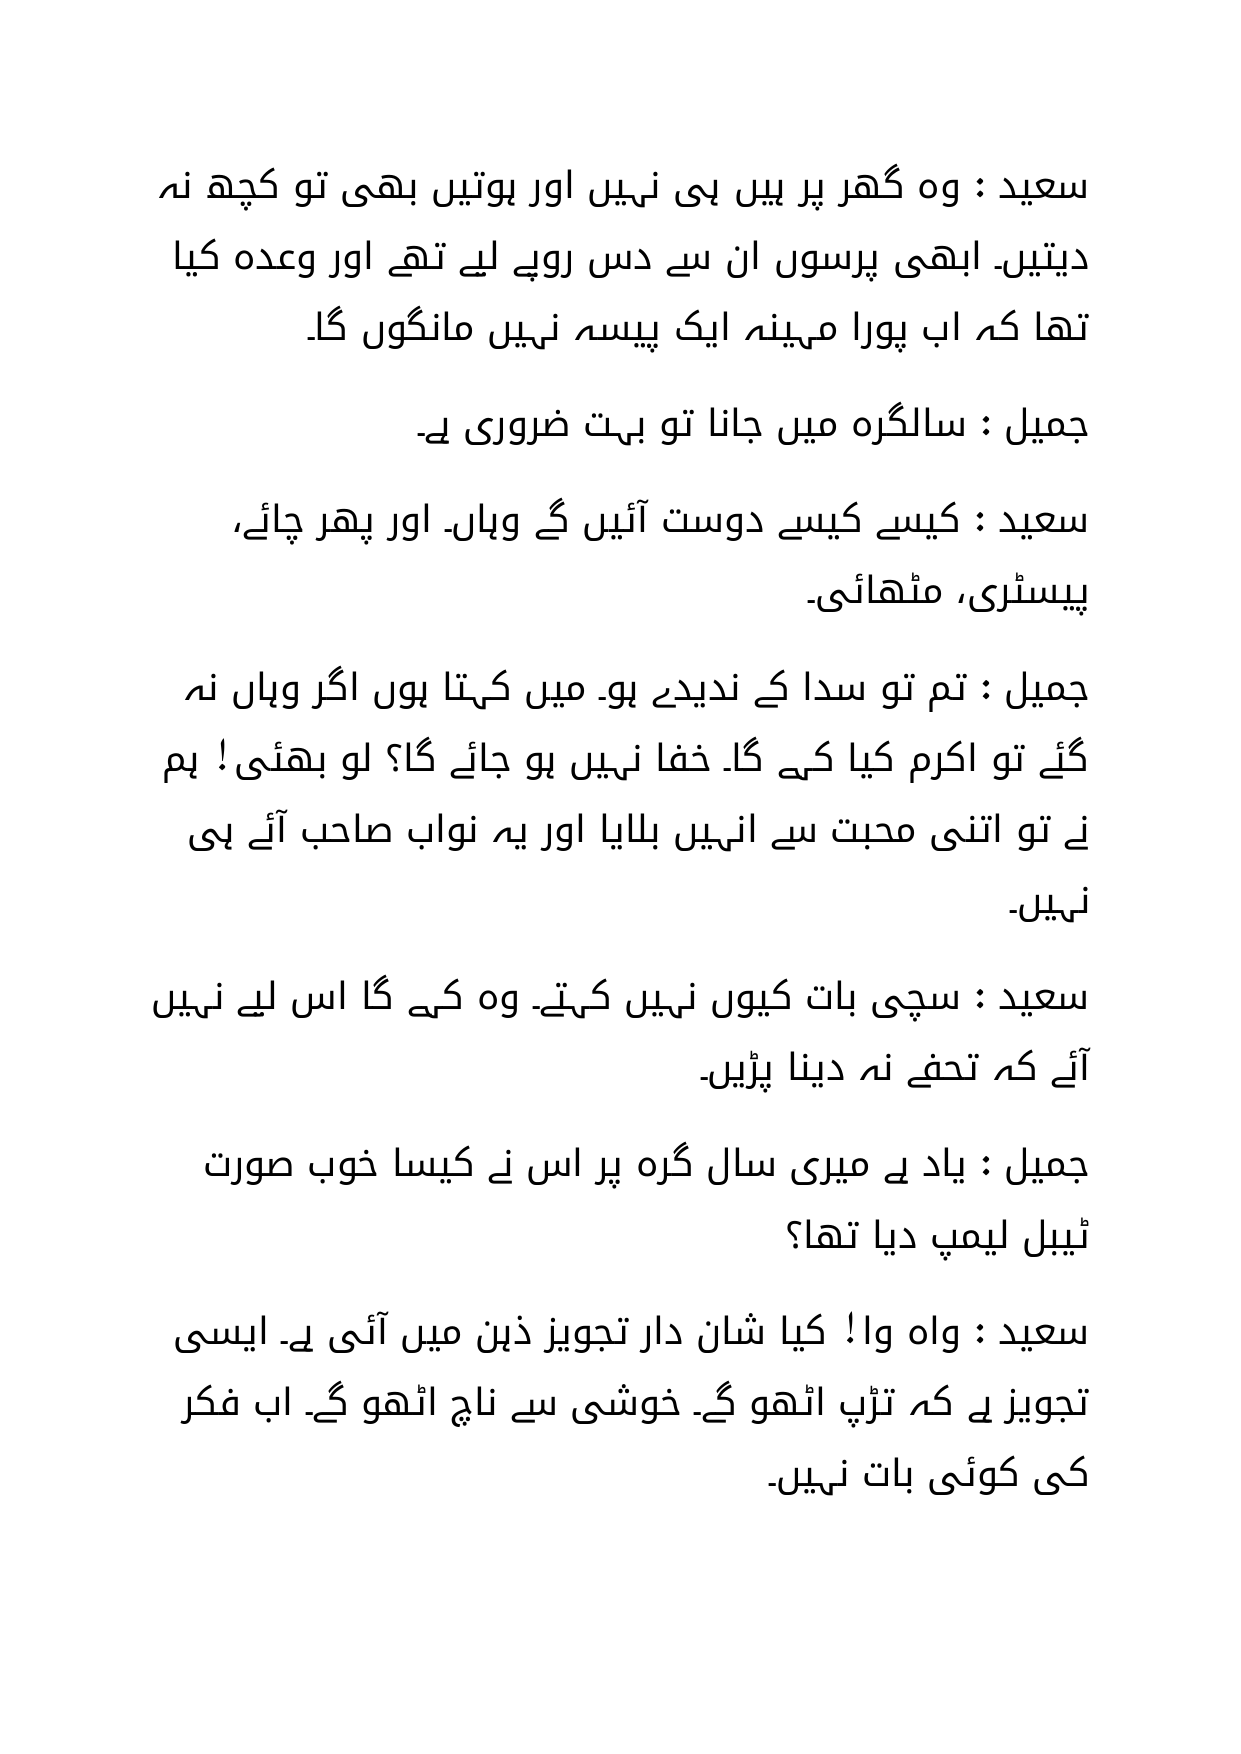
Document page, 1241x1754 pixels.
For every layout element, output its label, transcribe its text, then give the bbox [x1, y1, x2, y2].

text سعید : وہ گھر پر ہیں ہی نہیں اور ہوتیں بھی تو کچھ نہ دیتیں۔ ابھی پرسوں ان سے دس روپے لیے تھے اور وعدہ کیا تھا کہ اب پورا مہینہ ایک پیسہ نہیں مانگوں گا۔ [150, 150, 1090, 363]
text جمیل : سالگرہ میں جانا تو بہت ضروری ہے۔ [150, 388, 1090, 459]
text سعید : سچی بات کیوں نہیں کہتے۔ وہ کہے گا اس لیے نہیں آئے کہ تحفے نہ دینا پڑیں۔ [150, 961, 1090, 1104]
text سعید : واہ وا! کیا شان دار تجویز ذہن میں آئی ہے۔ ایسی تجویز ہے کہ تڑپ اٹھو گے۔ خوشی سے ناچ اٹھو گے۔ اب فکر کی کوئی بات نہیں۔ [150, 1296, 1090, 1509]
text جمیل : تم تو سدا کے ندیدے ہو۔ میں کہتا ہوں اگر وہاں نہ گئے تو اکرم کیا کہے گا۔ خفا نہیں ہو جائے گا؟ لو بھئی! ہم نے تو اتنی محبت سے انہیں بلایا اور یہ نواب صاحب آئے ہی نہیں۔ [150, 652, 1090, 936]
text جمیل : یاد ہے میری سال گرہ پر اس نے کیسا خوب صورت ٹیبل لیمپ دیا تھا؟ [150, 1129, 1090, 1271]
text سعید : کیسے کیسے دوست آئیں گے وہاں۔ اور پھر چائے، پیسٹری، مٹھائی۔ [150, 484, 1090, 627]
